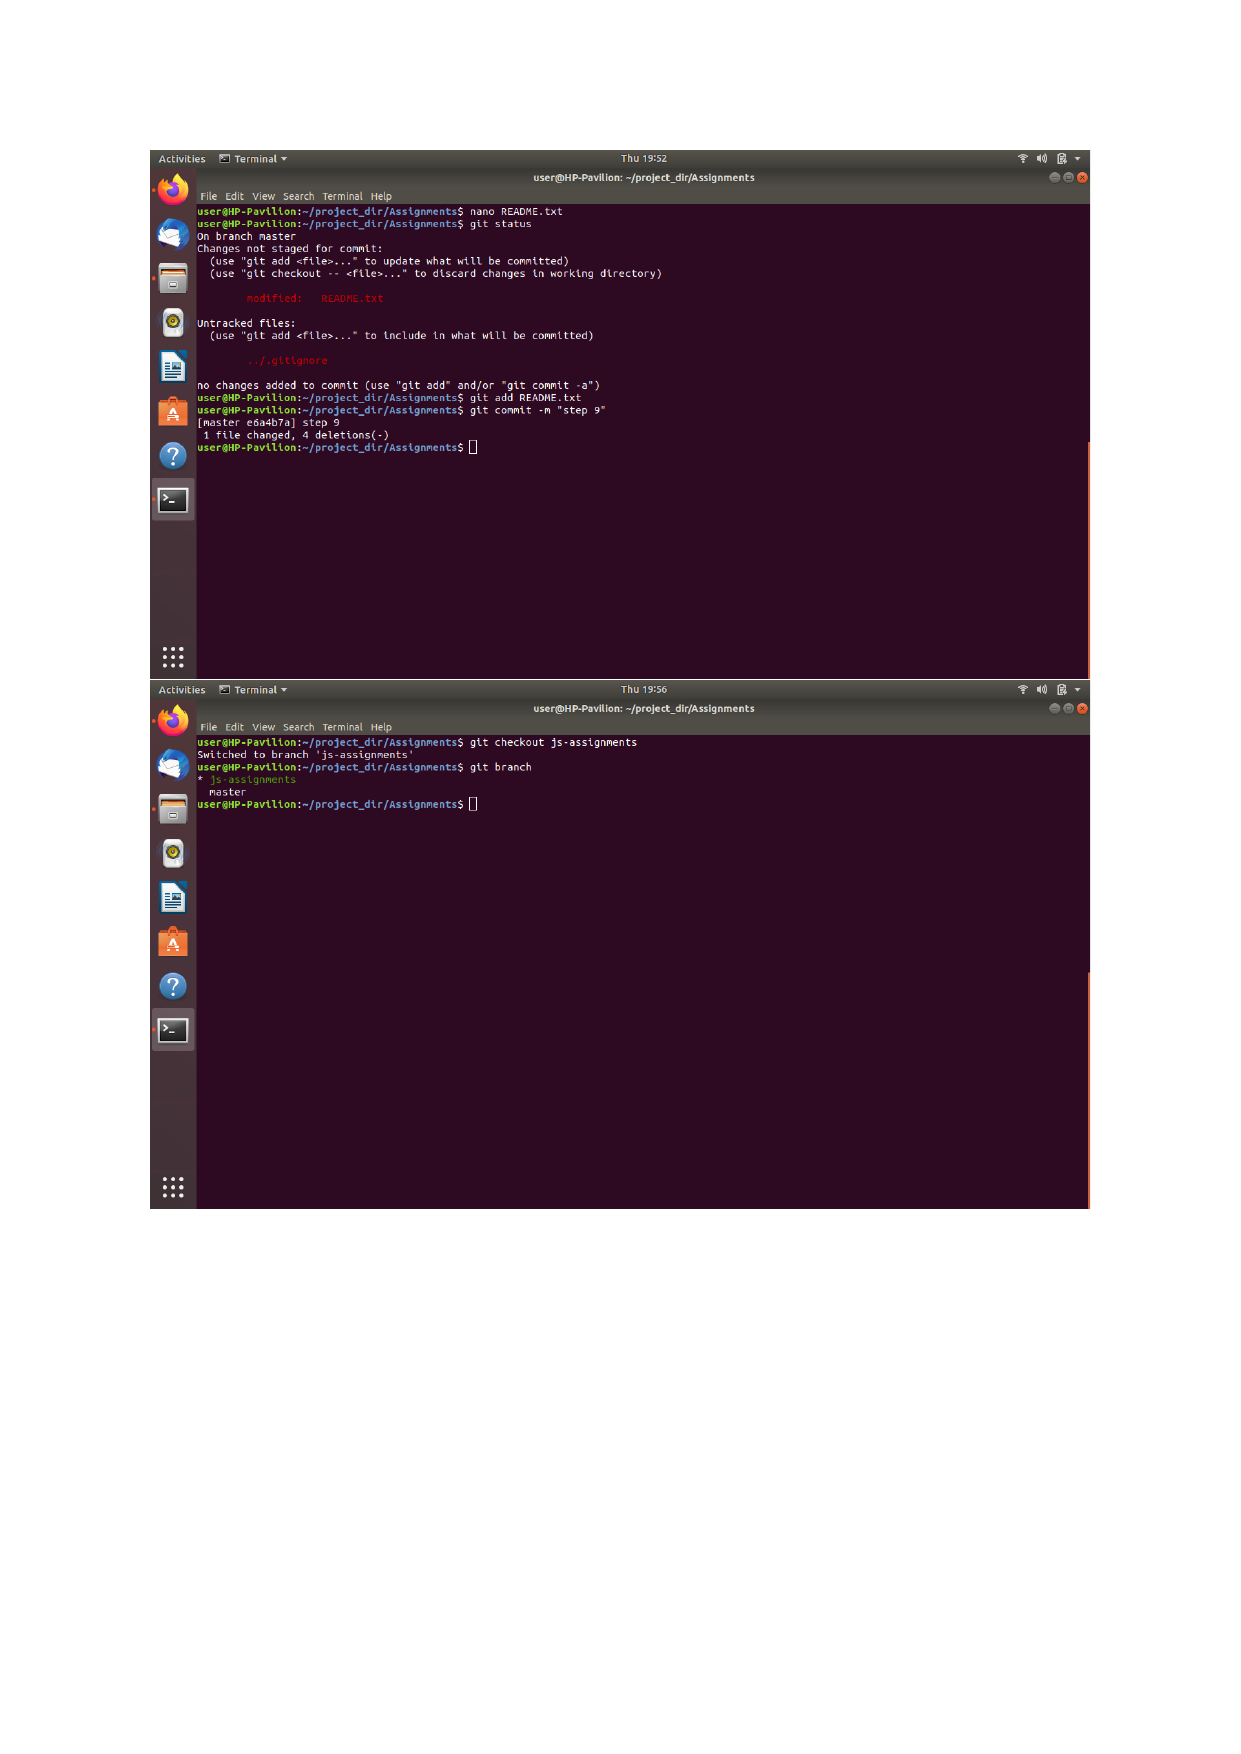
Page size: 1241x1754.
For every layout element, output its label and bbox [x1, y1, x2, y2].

picture [150, 680, 1091, 1209]
picture [150, 150, 1091, 679]
